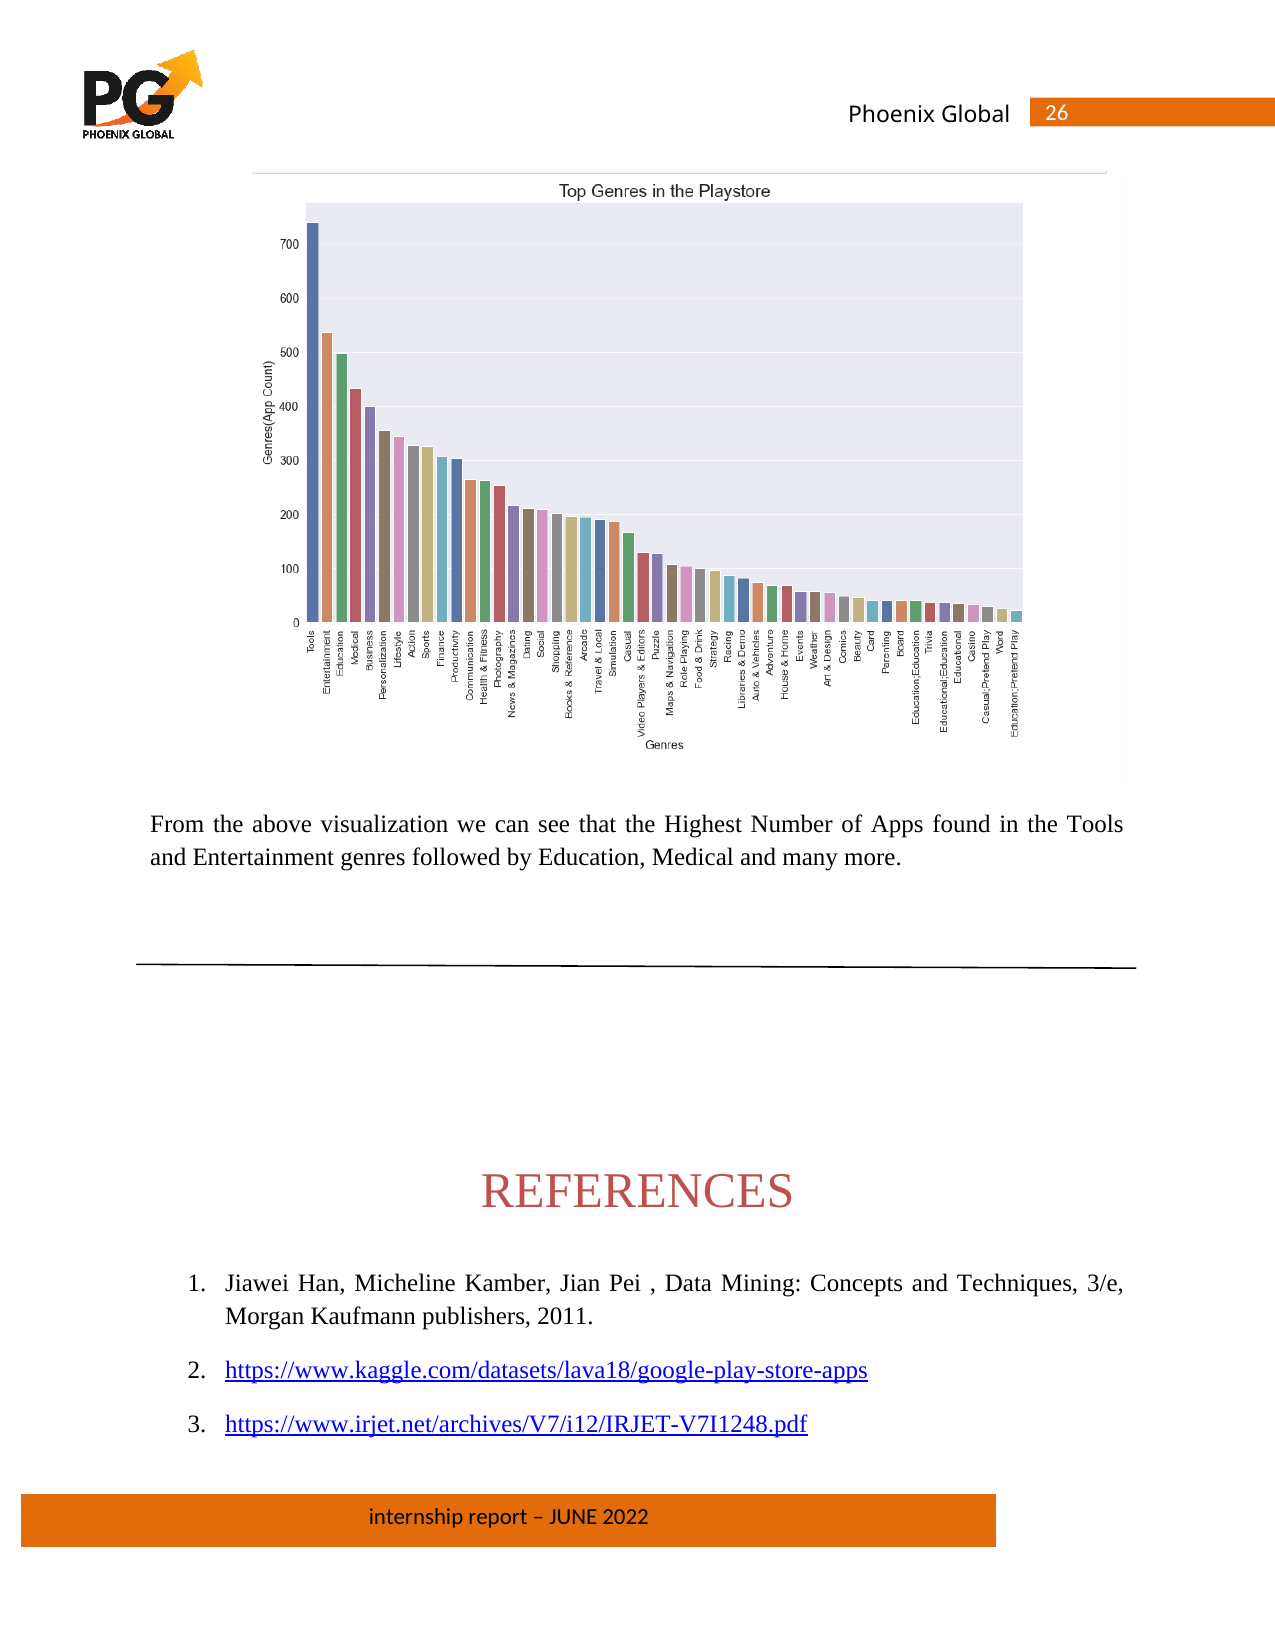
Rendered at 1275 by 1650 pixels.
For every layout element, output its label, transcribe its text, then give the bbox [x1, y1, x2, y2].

list https://www.irjet.net/archives/V7/i12/IRJET-V7I1248.pdf [187, 1409, 1125, 1438]
picture [150, 171, 1125, 785]
picture [82, 48, 203, 143]
list https://www.kaggle.com/datasets/lava18/google-play-store-apps [187, 1355, 1125, 1384]
text REFERENCES [150, 1161, 1125, 1219]
list Jiawei Han, Micheline Kamber, Jian Pei , Data Mining: Concepts and Techniques, 3/e, Morgan Kaufmann publishers, 2011. [187, 1268, 1125, 1330]
text From the above visualization we can see that the Highest Number of Apps found in the Tools and Entertainment genres followed by Education, Medical and many more. [150, 809, 1125, 871]
